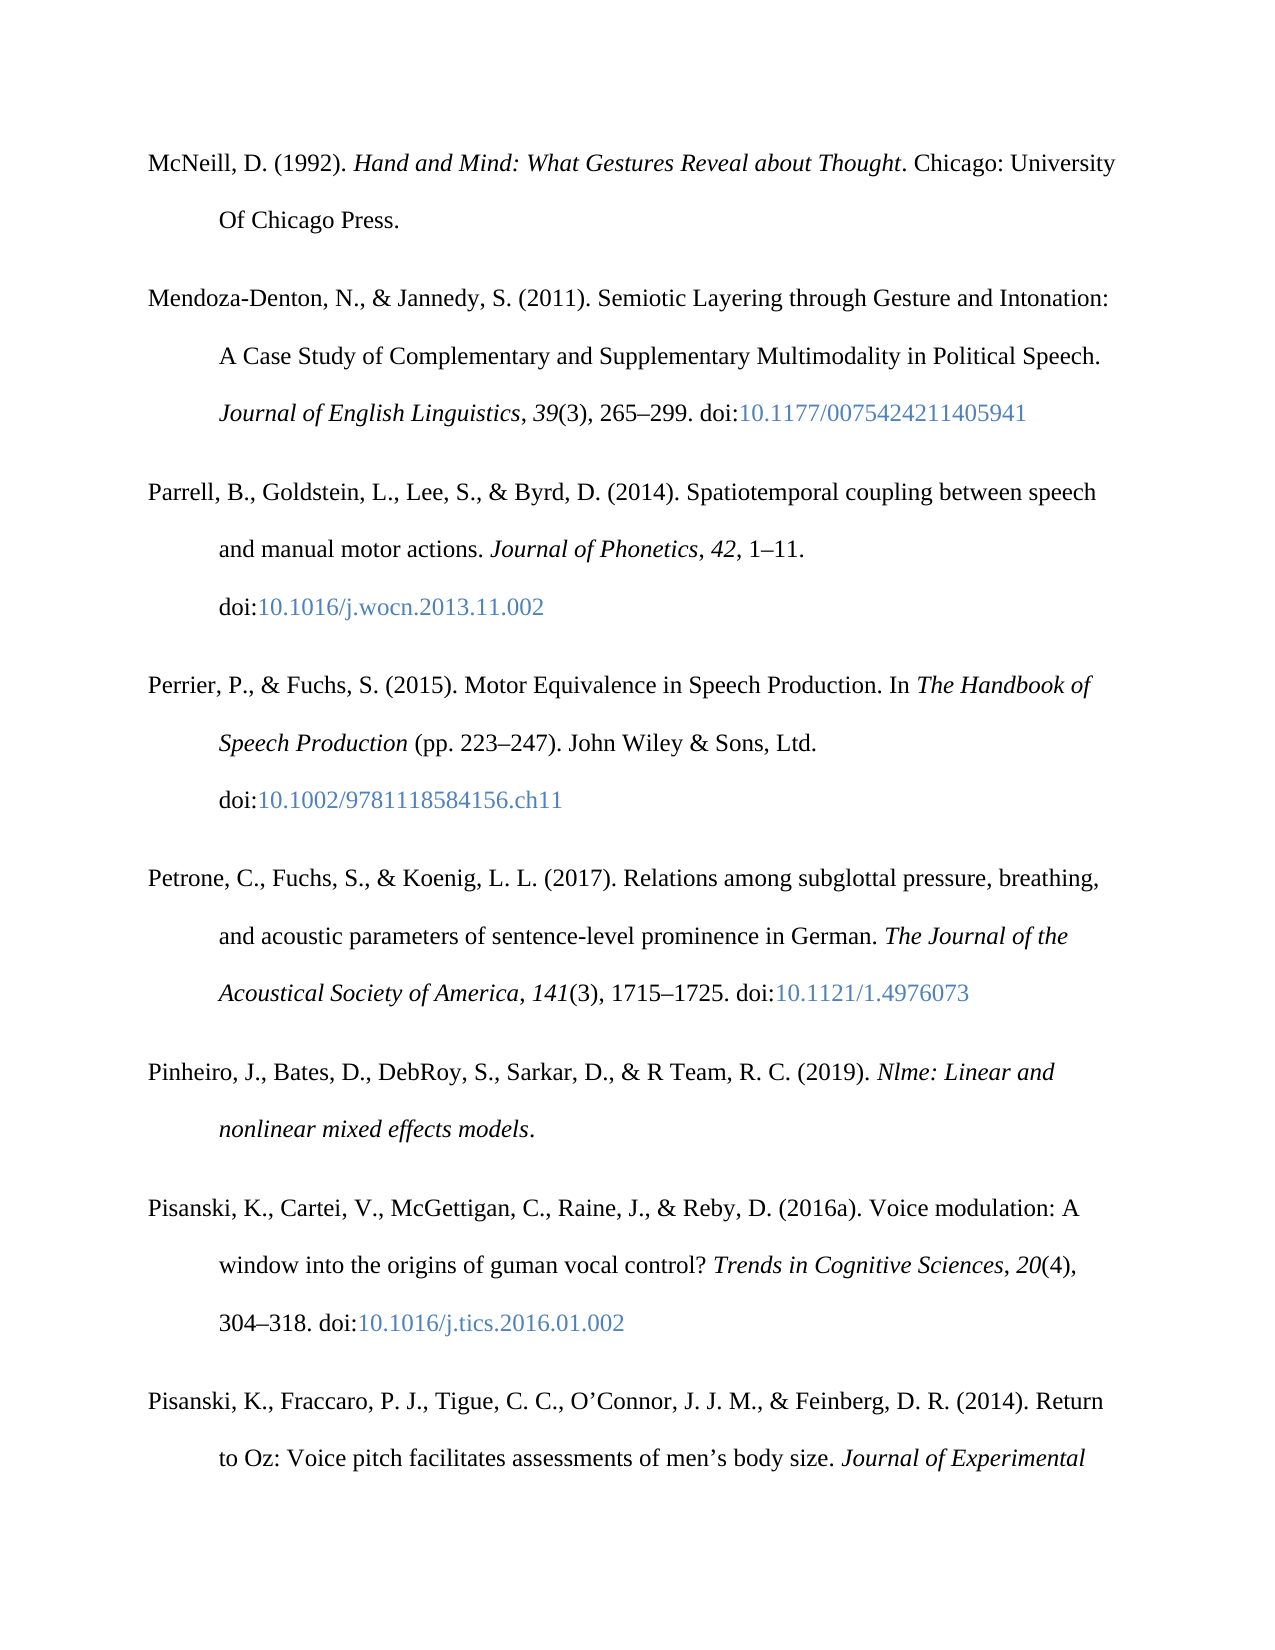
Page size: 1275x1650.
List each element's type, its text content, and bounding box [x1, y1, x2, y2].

text Petrone, C., Fuchs, S., & Koenig, L. L. (2017). Relations among subglottal pressure, breathing, and acoustic parameters of sentence-level prominence in German. The Journal of the Acoustical Society of America, 141(3), 1715–1725. doi:10.1121/1.4976073 [148, 863, 1127, 1007]
text Perrier, P., & Fuchs, S. (2015). Motor Equivalence in Speech Production. In The Handbook of Speech Production (pp. 223–247). John Wiley & Sons, Ltd. doi:10.1002/9781118584156.ch11 [148, 670, 1127, 814]
text Parrell, B., Goldstein, L., Lee, S., & Byrd, D. (2014). Spatiotemporal coupling between speech and manual motor actions. Journal of Phonetics, 42, 1–11. doi:10.1016/j.wocn.2013.11.002 [148, 477, 1127, 621]
text Pisanski, K., Cartei, V., McGettigan, C., Raine, J., & Reby, D. (2016a). Voice modulation: A window into the origins of guman vocal control? Trends in Cognitive Sciences, 20(4), 304–318. doi:10.1016/j.tics.2016.01.002 [148, 1193, 1127, 1336]
text McNeill, D. (1992). Hand and Mind: What Gestures Reveal about Thought. Chicago: University Of Chicago Press. [148, 148, 1127, 234]
text Pinheiro, J., Bates, D., DebRoy, S., Sarkar, D., & R Team, R. C. (2019). Nlme: Linear and nonlinear mixed effects models. [148, 1057, 1127, 1143]
text Mendoza-Denton, N., & Jannedy, S. (2011). Semiotic Layering through Gesture and Intonation: A Case Study of Complementary and Supplementary Multimodality in Political Speech. Journal of English Linguistics, 39(3), 265–299. doi:10.1177/0075424211405941 [148, 283, 1127, 427]
